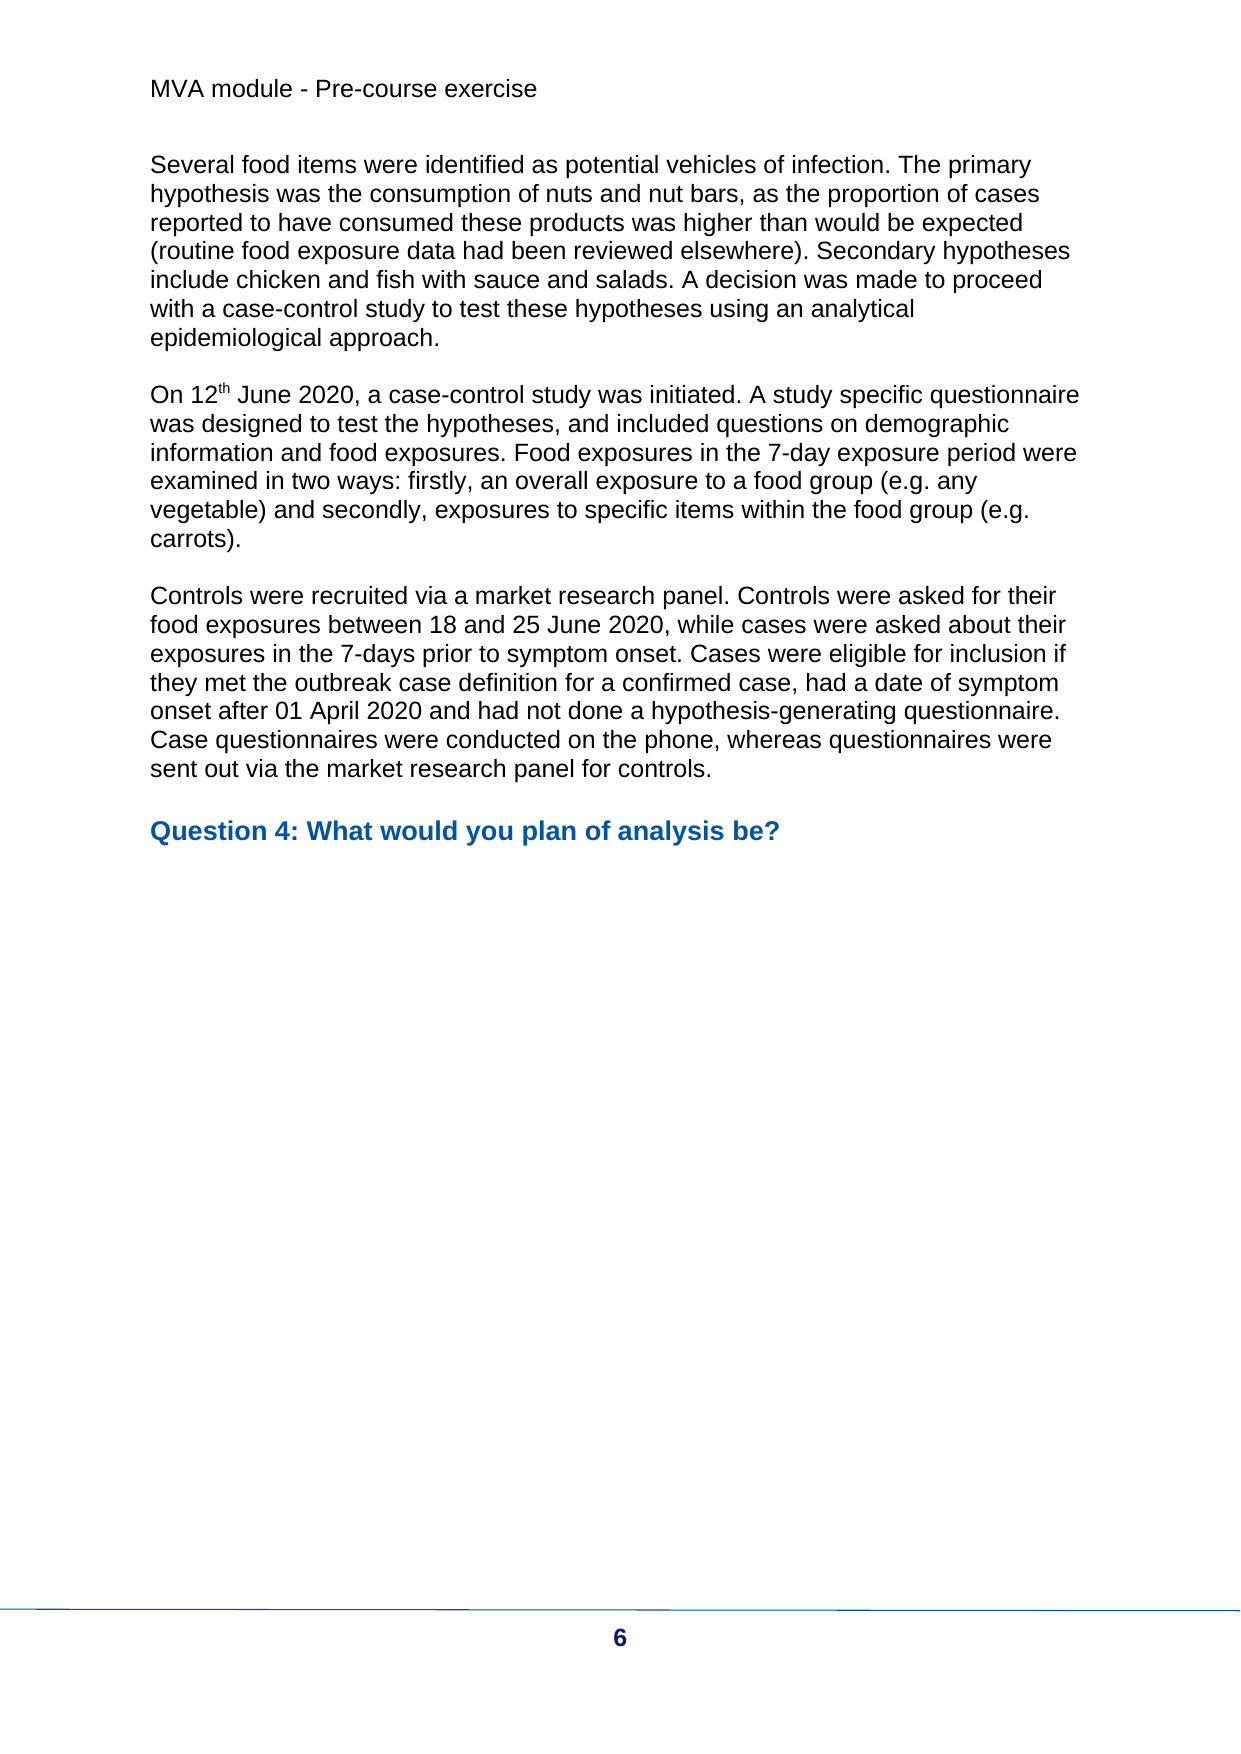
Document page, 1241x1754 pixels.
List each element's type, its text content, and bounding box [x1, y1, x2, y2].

text Several food items were identified as potential vehicles of infection. The primary hypothesis was the consumption of nuts and nut bars, as the proportion of cases reported to have consumed these products was higher than would be expected (routine food exposure data had been reviewed elsewhere). Secondary hypotheses include chicken and fish with sauce and salads. A decision was made to proceed with a case-control study to test these hypotheses using an analytical epidemiological approach. [150, 150, 1090, 351]
subtitle Question 4: What would you plan of analysis be? [150, 815, 1090, 847]
text Controls were recruited via a market research panel. Controls were asked for their food exposures between 18 and 25 June 2020, while cases were asked about their exposures in the 7-days prior to symptom onset. Cases were eligible for inclusion if they met the outbreak case definition for a confirmed case, had a date of symptom onset after 01 April 2020 and had not done a hypothesis-generating questionnaire. Case questionnaires were conducted on the phone, whereas questionnaires were sent out via the market research panel for controls. [150, 581, 1090, 782]
text On 12th June 2020, a case-control study was initiated. A study specific questionnaire was designed to test the hypotheses, and included questions on demographic information and food exposures. Food exposures in the 7-day exposure period were examined in two ways: firstly, an overall exposure to a food group (e.g. any vegetable) and secondly, exposures to specific items within the food group (e.g. carrots). [150, 380, 1090, 552]
